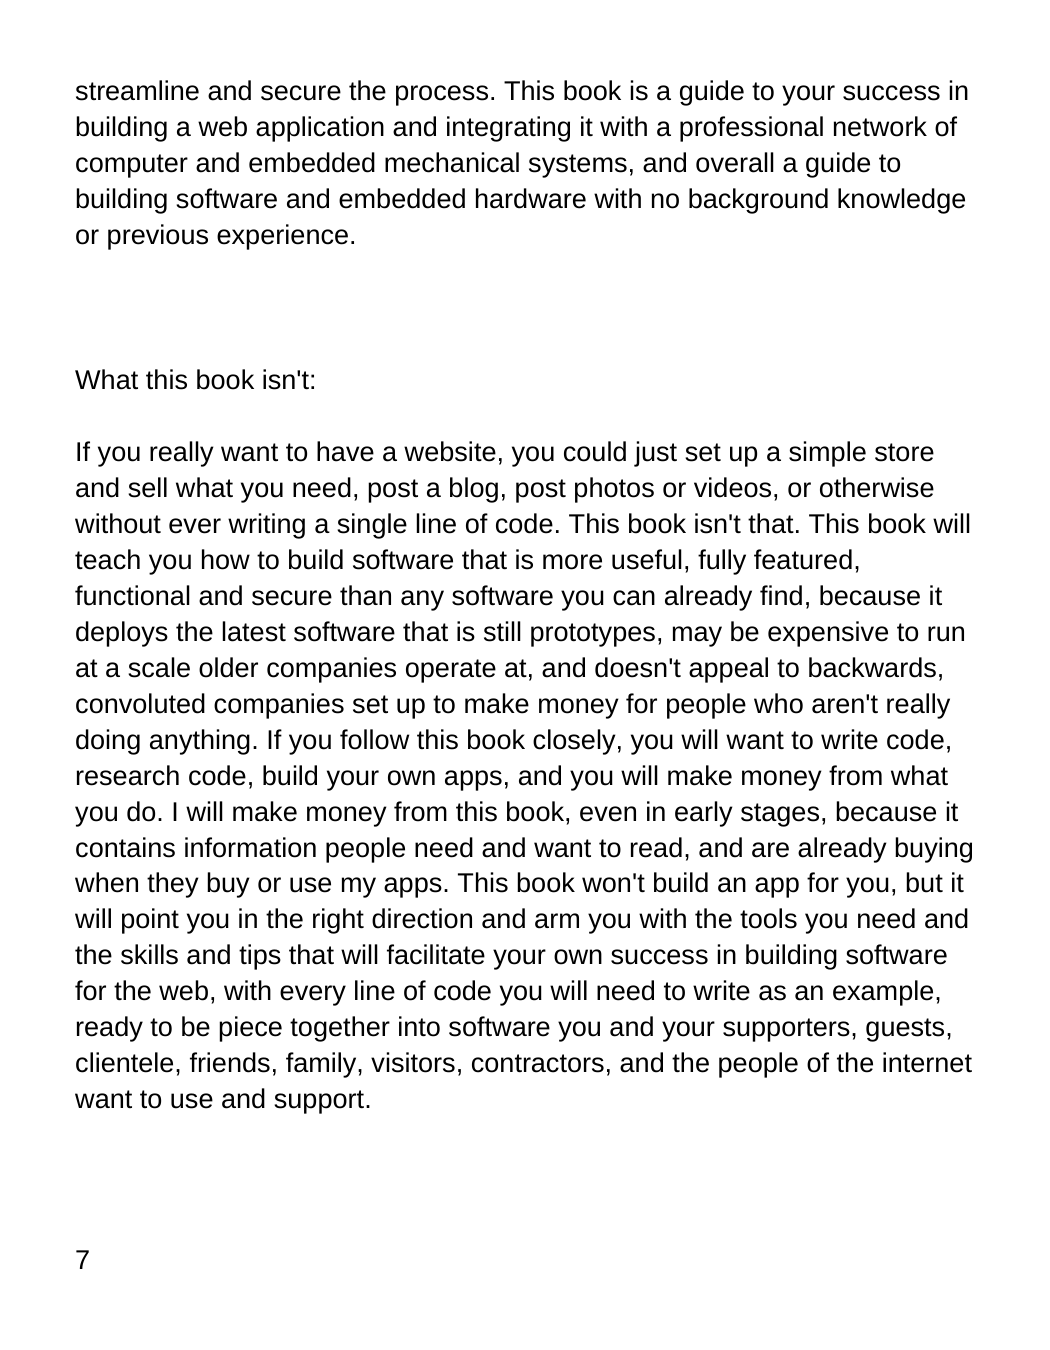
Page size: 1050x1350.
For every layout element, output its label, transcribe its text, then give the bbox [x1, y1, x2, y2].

text What this book isn't: [75, 364, 975, 431]
text If you really want to have a website, you could just set up a simple store and sell what you need, post a blog, post photos or videos, or otherwise without ever writing a single line of code. This book isn't that. This book will teach you how to build software that is more useful, fully featured, functional and secure than any software you can already find, because it deploys the latest software that is still prototypes, may be expensive to run at a scale older companies operate at, and doesn't appeal to backwards, convoluted companies set up to make money for people who aren't really doing anything. If you follow this book closely, you will want to write code, research code, build your own apps, and you will make money from what you do. I will make money from this book, even in early stages, because it contains information people need and want to read, and are already buying when they buy or use my apps. This book won't build an app for you, but it will point you in the right direction and arm you with the tools you need and the skills and tips that will facilitate your own success in building software for the web, with every line of code you will need to write as an example, ready to be piece together into software you and your supporters, guests, clientele, friends, family, visitors, contractors, and the people of the internet want to use and support. [75, 436, 975, 1150]
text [75, 75, 975, 286]
